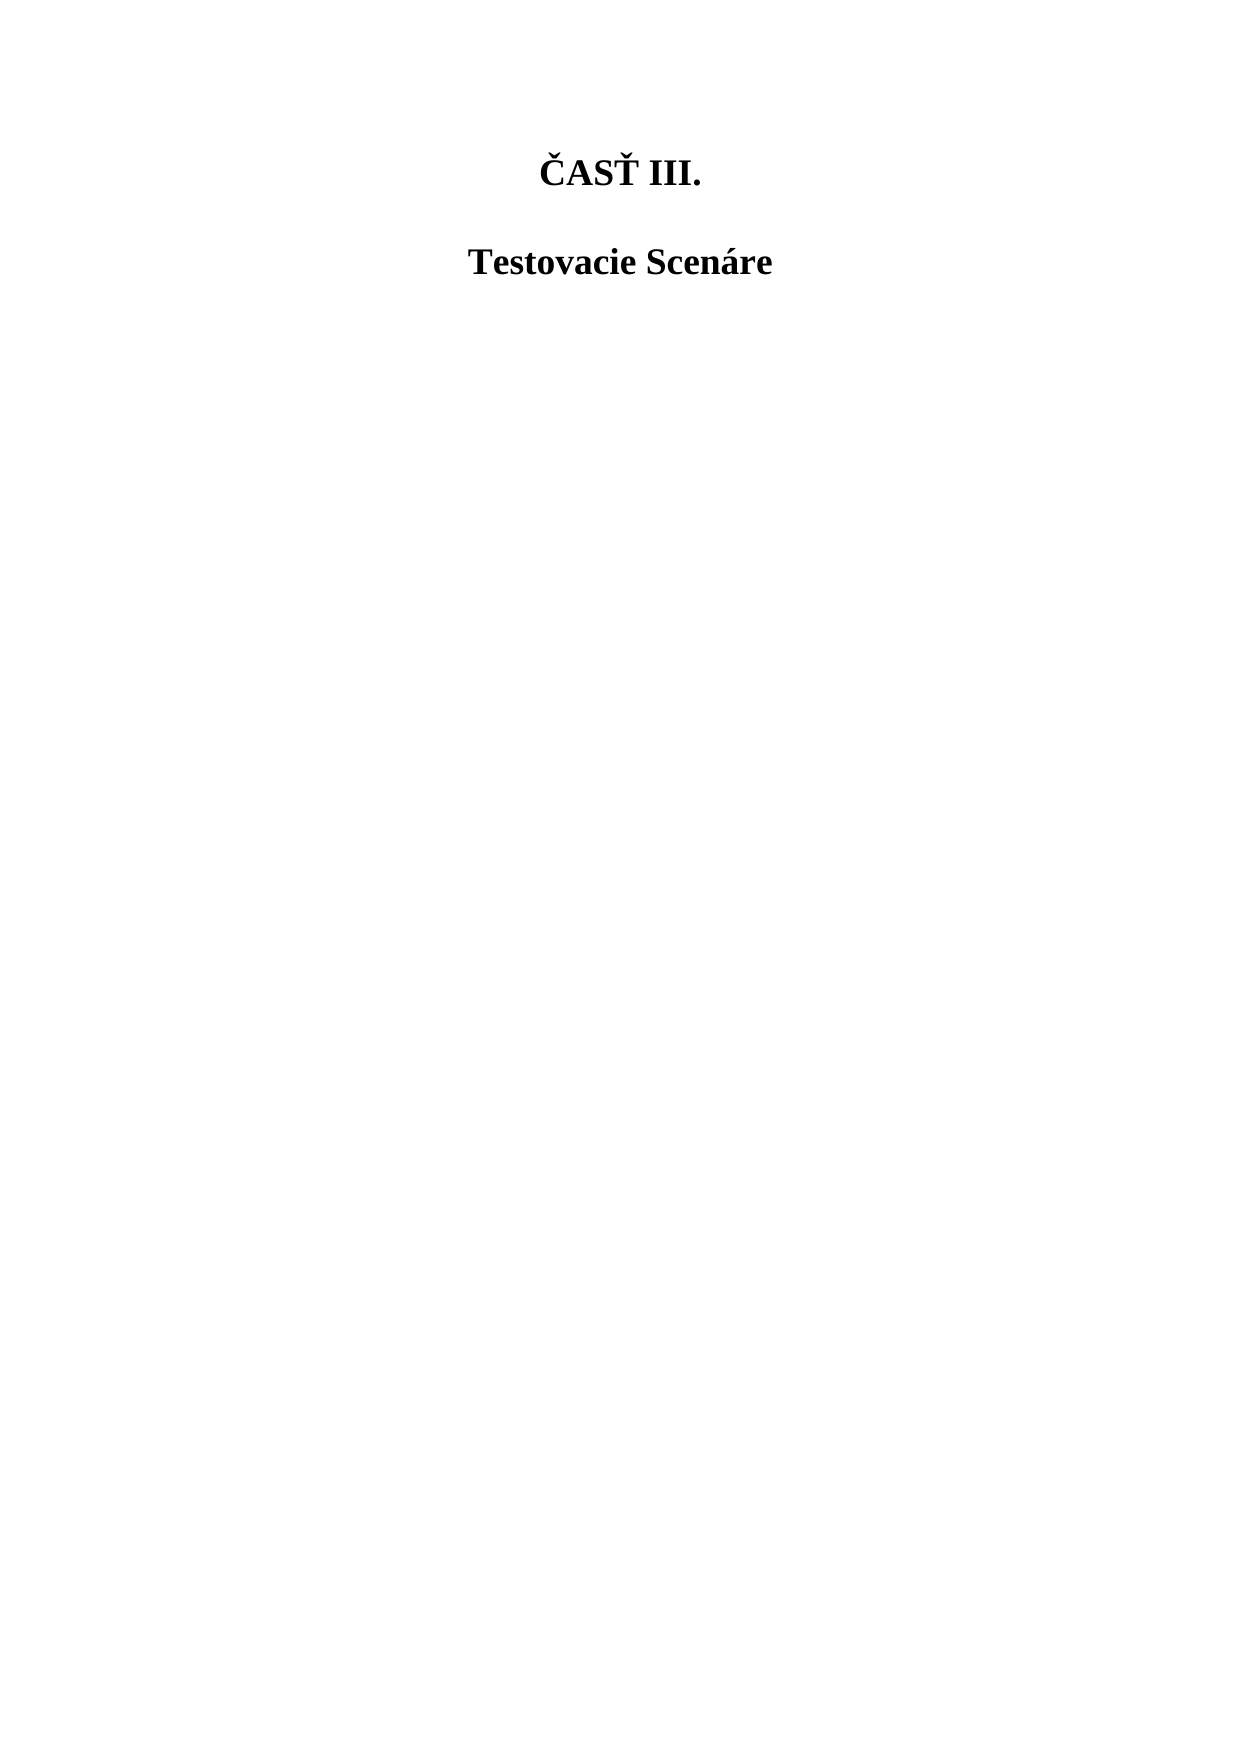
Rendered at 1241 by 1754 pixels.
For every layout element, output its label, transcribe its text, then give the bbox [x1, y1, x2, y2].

subtitle Testovacie Scenáre [150, 240, 1090, 283]
text ČASŤ III. [150, 150, 1090, 193]
